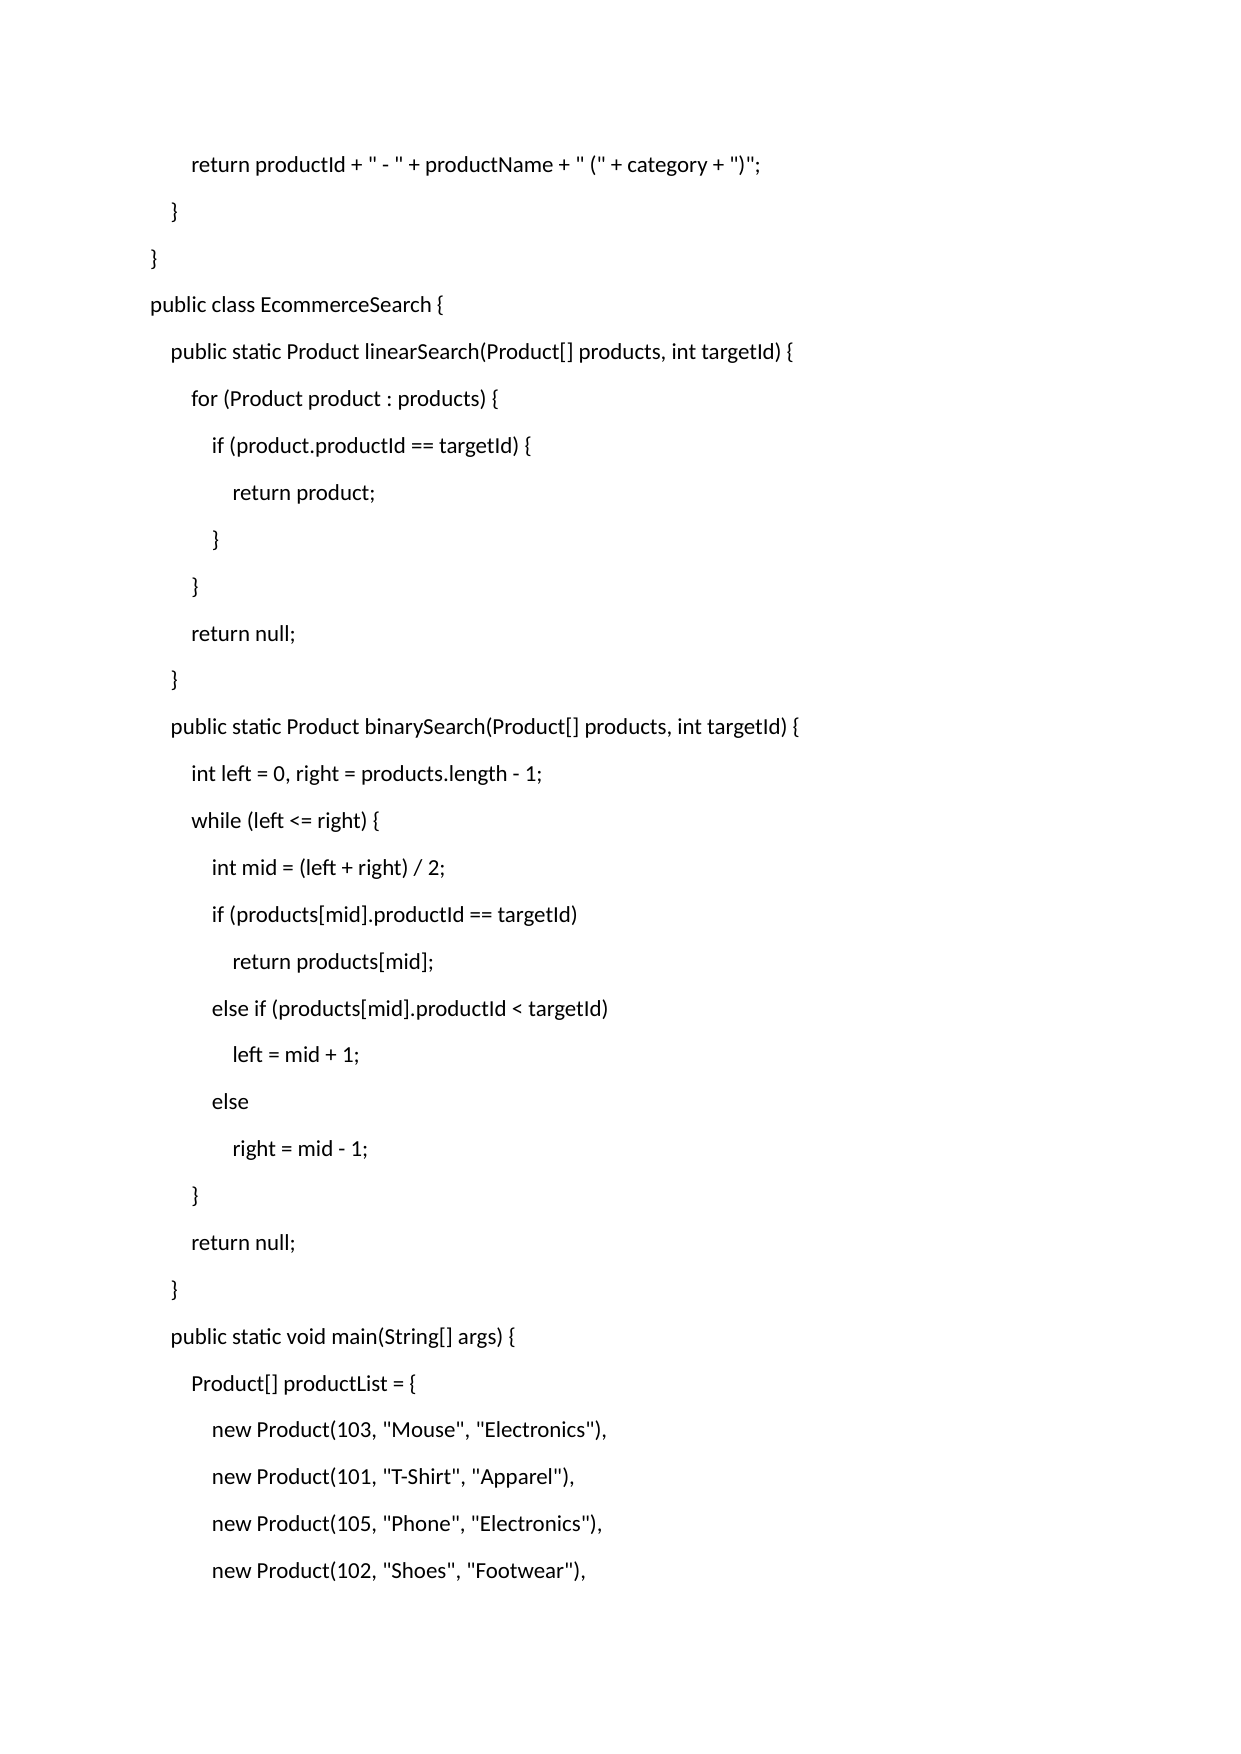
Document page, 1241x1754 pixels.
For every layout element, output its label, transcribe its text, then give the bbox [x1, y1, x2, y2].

text return null; [150, 619, 1090, 647]
text new Product(105, "Phone", "Electronics"), [150, 1509, 1090, 1537]
text else [150, 1087, 1090, 1116]
text } [150, 1275, 1090, 1303]
text } [150, 572, 1090, 600]
text for (Product product : products) { [150, 384, 1090, 412]
text } [150, 666, 1090, 694]
text public static Product linearSearch(Product[] products, int targetId) { [150, 337, 1090, 366]
text public class EcommerceSearch { [150, 291, 1090, 319]
text new Product(101, "T-Shirt", "Apparel"), [150, 1462, 1090, 1491]
text while (left <= right) { [150, 806, 1090, 834]
text } [150, 525, 1090, 553]
text return null; [150, 1228, 1090, 1256]
text public static void main(String[] args) { [150, 1322, 1090, 1350]
text int left = 0, right = products.length - 1; [150, 759, 1090, 787]
text Product[] productList = { [150, 1369, 1090, 1397]
text } [150, 1181, 1090, 1209]
text return products[mid]; [150, 947, 1090, 975]
text public static Product binarySearch(Product[] products, int targetId) { [150, 712, 1090, 741]
text else if (products[mid].productId < targetId) [150, 994, 1090, 1022]
text int mid = (left + right) / 2; [150, 853, 1090, 881]
text return productId + " - " + productName + " (" + category + ")"; [150, 150, 1090, 178]
text new Product(102, "Shoes", "Footwear"), [150, 1556, 1090, 1584]
text return product; [150, 478, 1090, 506]
text left = mid + 1; [150, 1041, 1090, 1069]
text if (product.productId == targetId) { [150, 431, 1090, 459]
text } [150, 244, 1090, 272]
text new Product(103, "Mouse", "Electronics"), [150, 1416, 1090, 1444]
text if (products[mid].productId == targetId) [150, 900, 1090, 928]
text } [150, 197, 1090, 225]
text right = mid - 1; [150, 1134, 1090, 1162]
